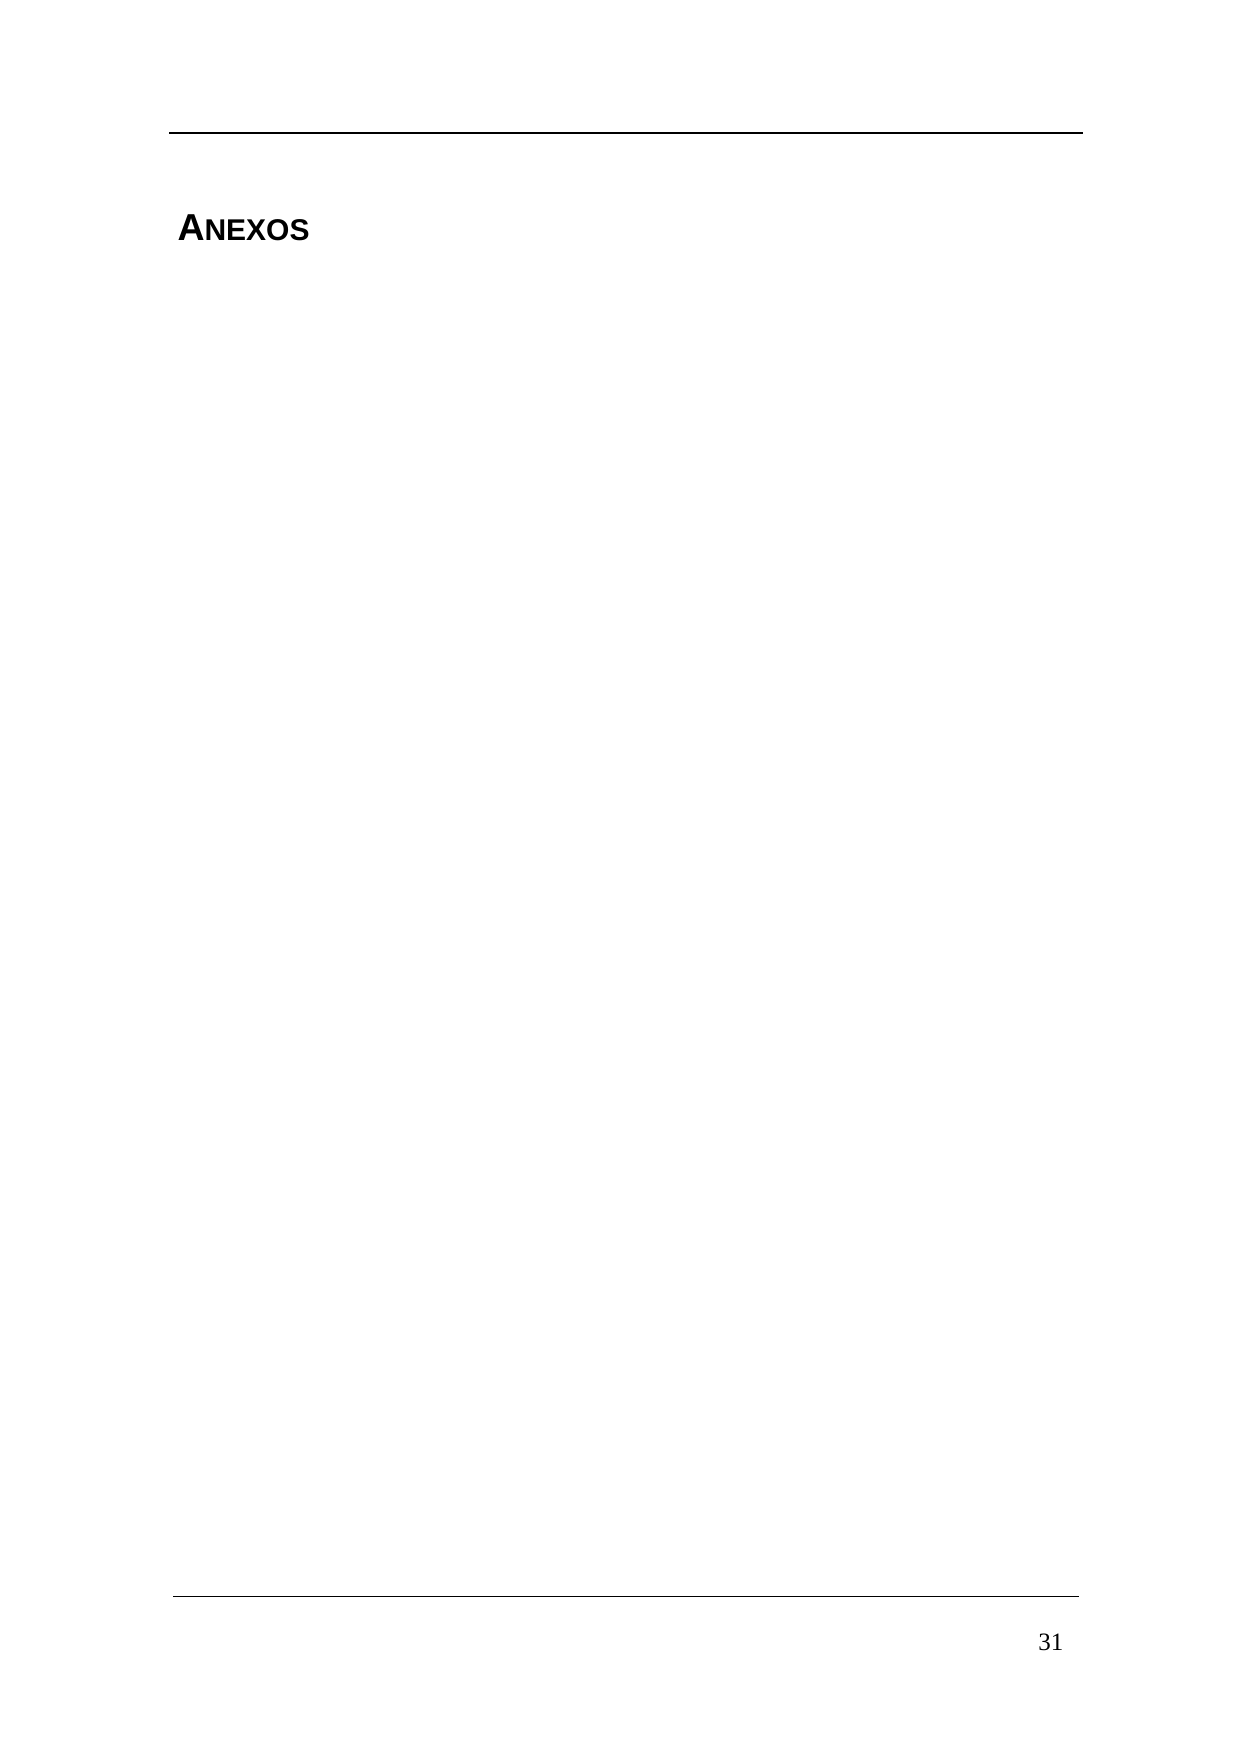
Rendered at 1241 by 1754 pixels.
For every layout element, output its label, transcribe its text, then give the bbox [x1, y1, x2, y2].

subtitle Anexos [177, 205, 1063, 248]
